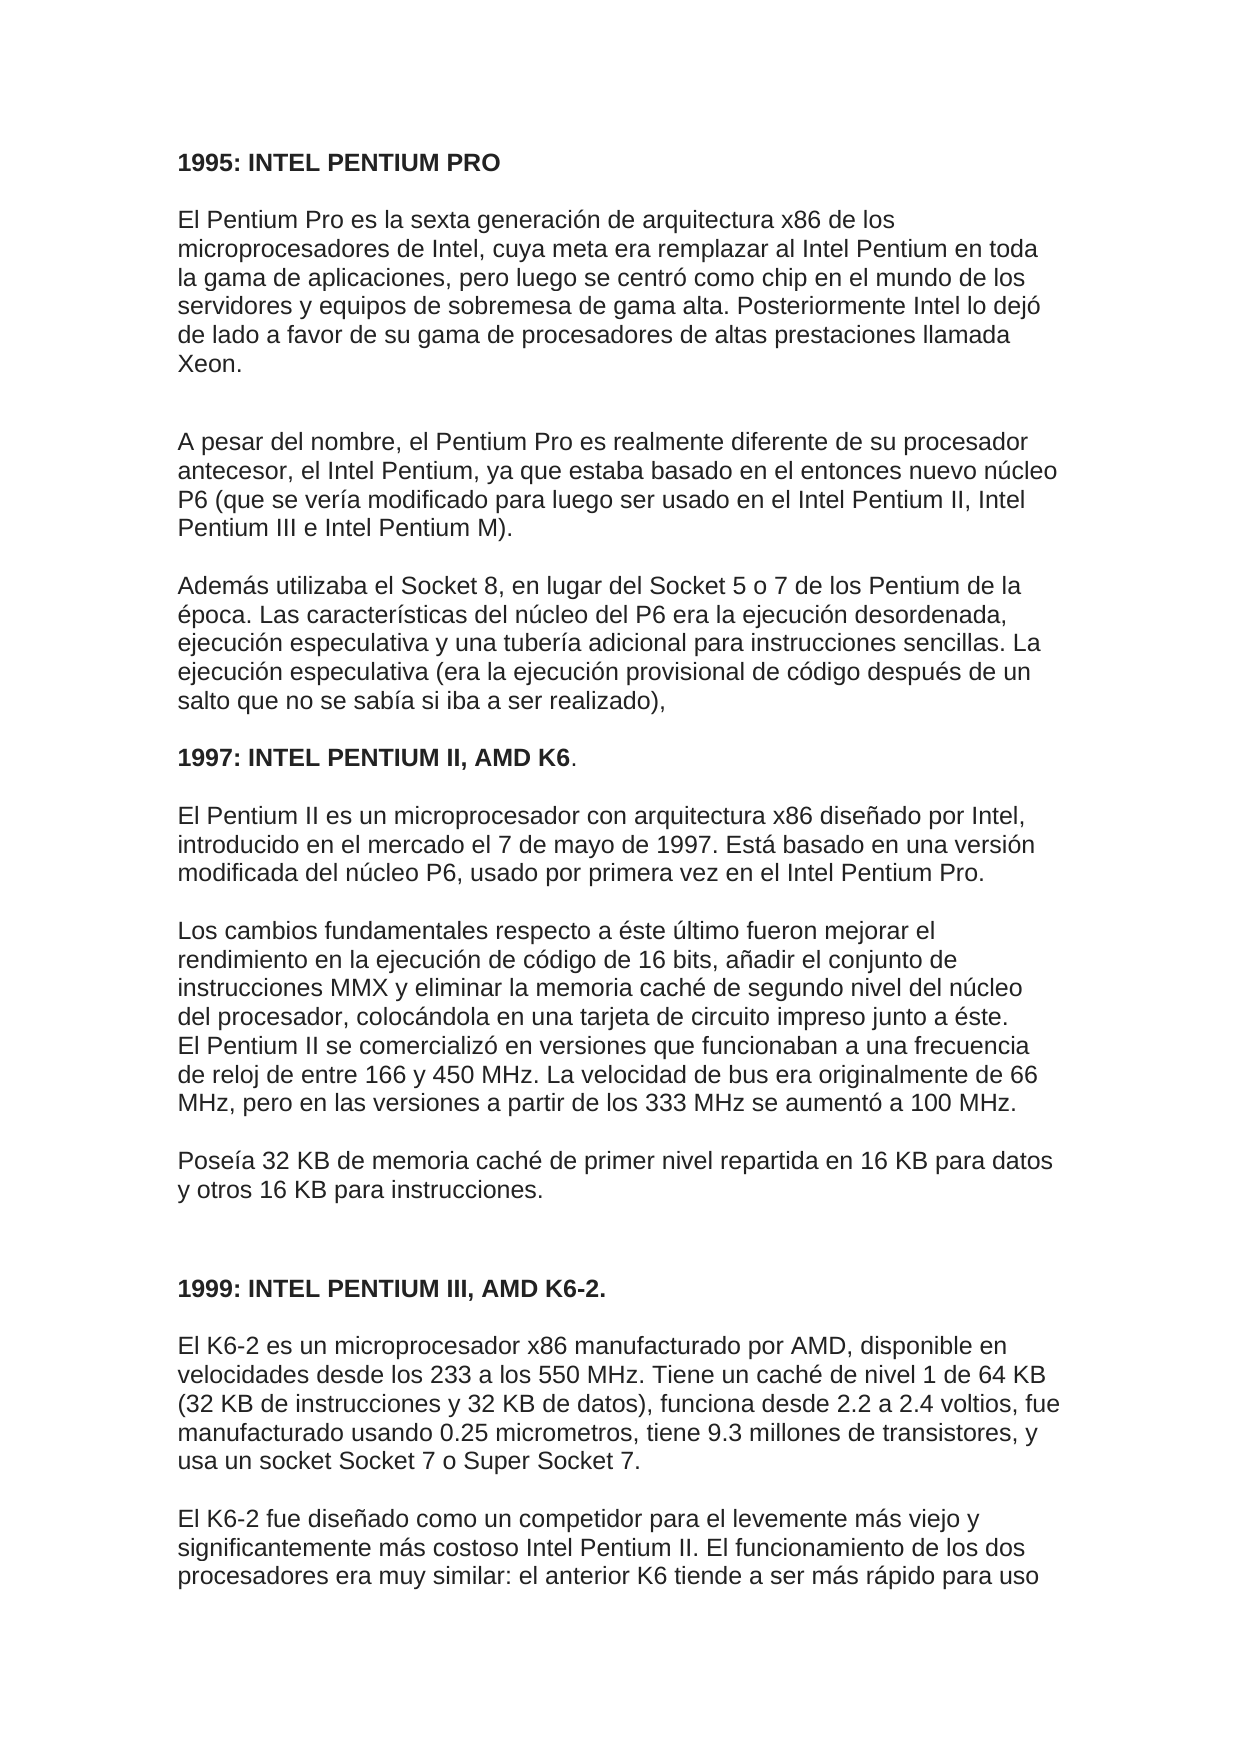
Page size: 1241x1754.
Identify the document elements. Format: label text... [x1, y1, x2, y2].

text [177, 1274, 1063, 1590]
text A pesar del nombre, el Pentium Pro es realmente diferente de su procesador antecesor, el Intel Pentium, ya que estaba basado en el entonces nuevo núcleo P6 (que se vería modificado para luego ser usado en el Intel Pentium II, Intel Pentium III e Intel Pentium M). Además utilizaba el Socket 8, en lugar del Socket 5 o 7 de los Pentium de la época. Las características del núcleo del P6 era la ejecución desordenada, ejecución especulativa y una tubería adicional para instrucciones sencillas. La ejecución especulativa (era la ejecución provisional de código después de un salto que no se sabía si iba a ser realizado), 1997: INTEL PENTIUM II, AMD K6. El Pentium II es un microprocesador con arquitectura x86 diseñado por Intel, introducido en el mercado el 7 de mayo de 1997. Está basado en una versión modificada del núcleo P6, usado por primera vez en el Intel Pentium Pro. Los cambios fundamentales respecto a éste último fueron mejorar el rendimiento en la ejecución de código de 16 bits, añadir el conjunto de instrucciones MMX y eliminar la memoria caché de segundo nivel del núcleo del procesador, colocándola en una tarjeta de circuito impreso junto a éste. El Pentium II se comercializó en versiones que funcionaban a una frecuencia de reloj de entre 166 y 450 MHz. La velocidad de bus era originalmente de 66 MHz, pero en las versiones a partir de los 333 MHz se aumentó a 100 MHz. Poseía 32 KB de memoria caché de primer nivel repartida en 16 KB para datos y otros 16 KB para instrucciones. [177, 398, 1063, 1203]
text 1995: INTEL PENTIUM PRO El Pentium Pro es la sexta generación de arquitectura x86 de los microprocesadores de Intel, cuya meta era remplazar al Intel Pentium en toda la gama de aplicaciones, pero luego se centró como chip en el mundo de los servidores y equipos de sobremesa de gama alta. Posteriormente Intel lo dejó de lado a favor de su gama de procesadores de altas prestaciones llamada Xeon. [177, 148, 1063, 378]
